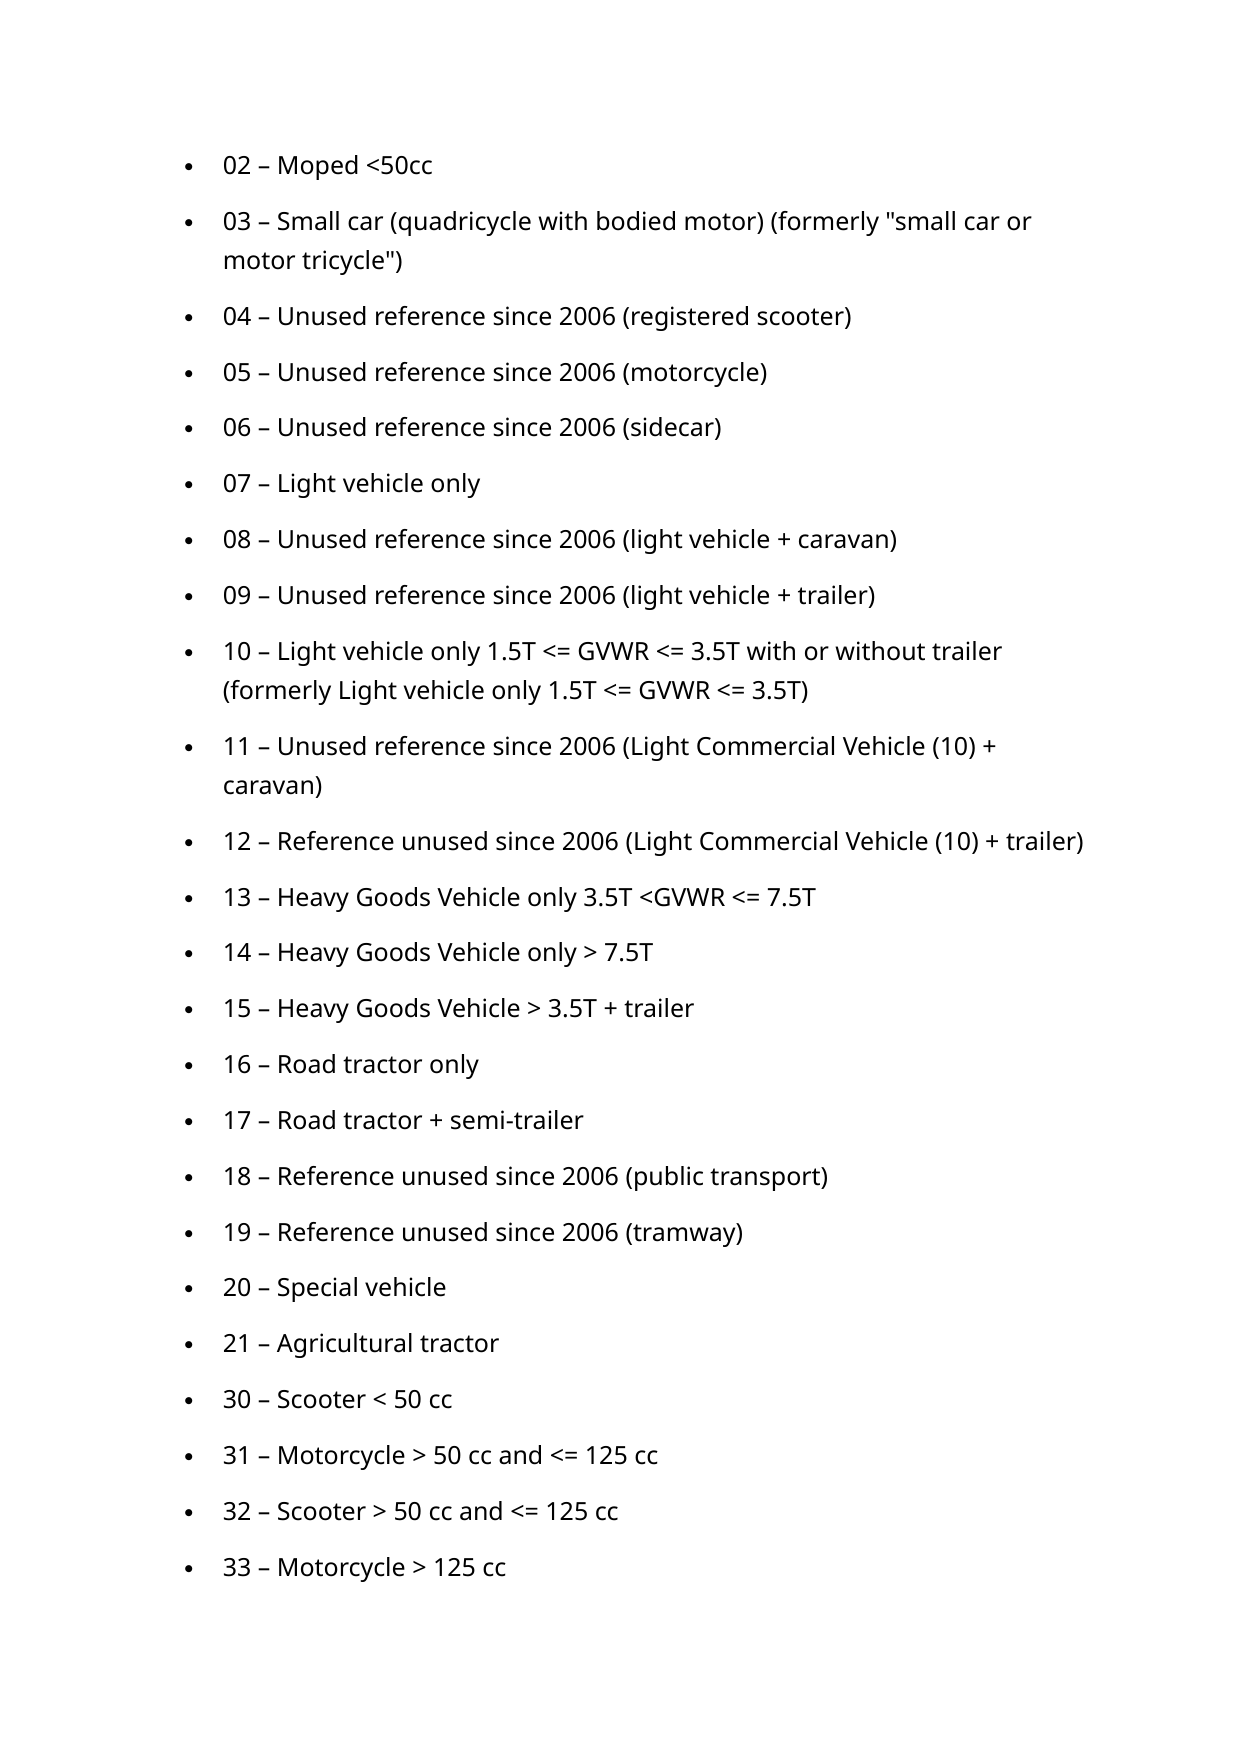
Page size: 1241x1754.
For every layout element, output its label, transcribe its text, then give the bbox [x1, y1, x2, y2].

list 15 – Heavy Goods Vehicle > 3.5T + trailer [185, 991, 1093, 1025]
list 09 – Unused reference since 2006 (light vehicle + trailer) [185, 578, 1093, 612]
list 11 – Unused reference since 2006 (Light Commercial Vehicle (10) + caravan) [185, 728, 1093, 802]
list 19 – Reference unused since 2006 (tramway) [185, 1214, 1093, 1248]
list 13 – Heavy Goods Vehicle only 3.5T <GVWR <= 7.5T [185, 879, 1093, 913]
list 17 – Road tractor + semi-trailer [185, 1103, 1093, 1137]
list 14 – Heavy Goods Vehicle only > 7.5T [185, 935, 1093, 969]
list 04 – Unused reference since 2006 (registered scooter) [185, 298, 1093, 332]
list 06 – Unused reference since 2006 (sidecar) [185, 410, 1093, 444]
list 02 – Moped <50cc [185, 148, 1093, 182]
list 18 – Reference unused since 2006 (public transport) [185, 1158, 1093, 1192]
list 05 – Unused reference since 2006 (motorcycle) [185, 354, 1093, 388]
list 12 – Reference unused since 2006 (Light Commercial Vehicle (10) + trailer) [185, 823, 1093, 857]
list 16 – Road tractor only [185, 1047, 1093, 1081]
list 21 – Agricultural tractor [185, 1326, 1093, 1360]
list 08 – Unused reference since 2006 (light vehicle + caravan) [185, 522, 1093, 556]
list 03 – Small car (quadricycle with bodied motor) (formerly "small car or motor tricycle") [185, 203, 1093, 277]
list 32 – Scooter > 50 cc and <= 125 cc [185, 1493, 1093, 1527]
list 31 – Motorcycle > 50 cc and <= 125 cc [185, 1438, 1093, 1472]
list 33 – Motorcycle > 125 cc [185, 1549, 1093, 1583]
list 07 – Light vehicle only [185, 466, 1093, 500]
list 10 – Light vehicle only 1.5T <= GVWR <= 3.5T with or without trailer (formerly Light vehicle only 1.5T <= GVWR <= 3.5T) [185, 633, 1093, 707]
list 20 – Special vehicle [185, 1270, 1093, 1304]
list 30 – Scooter < 50 cc [185, 1382, 1093, 1416]
